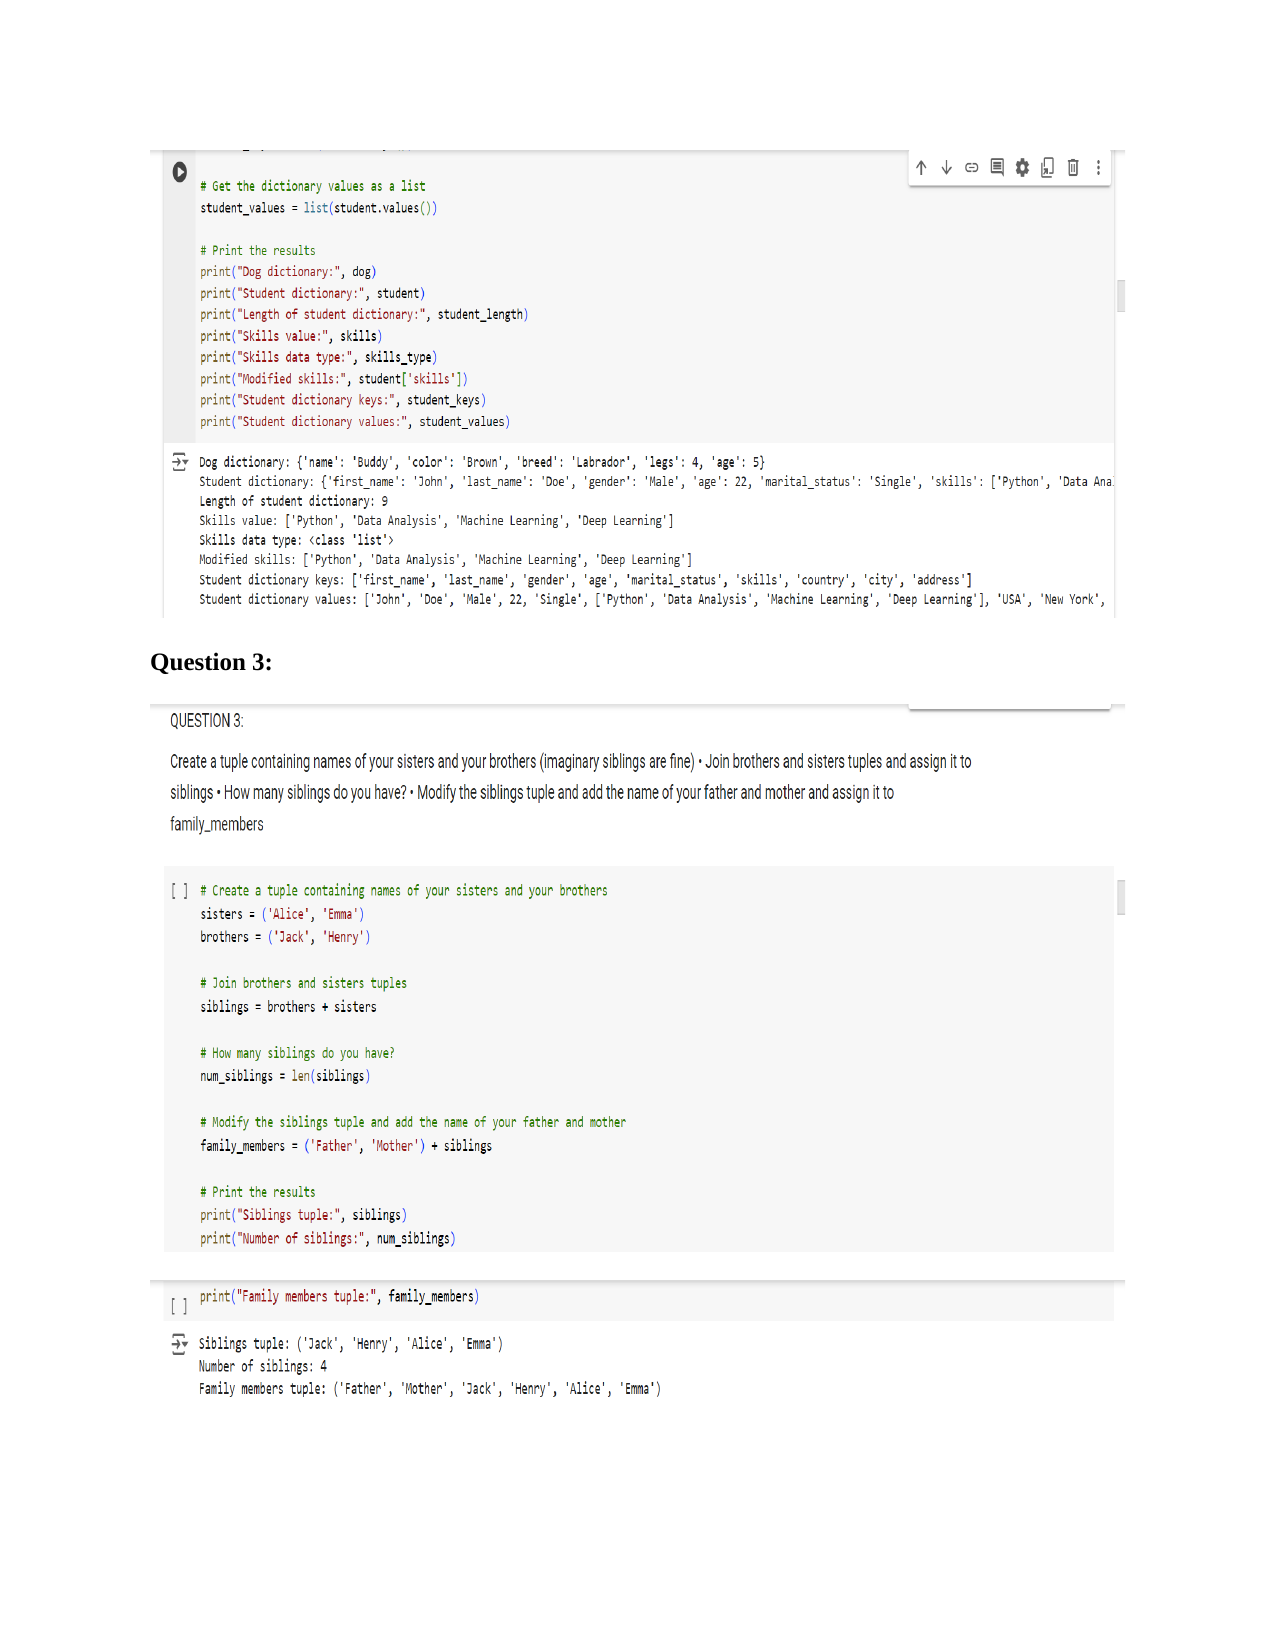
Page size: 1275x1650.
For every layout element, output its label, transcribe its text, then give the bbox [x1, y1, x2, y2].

text Question 3: [150, 647, 1125, 676]
picture [150, 704, 1125, 1252]
picture [150, 1276, 1125, 1435]
picture [150, 150, 1125, 618]
